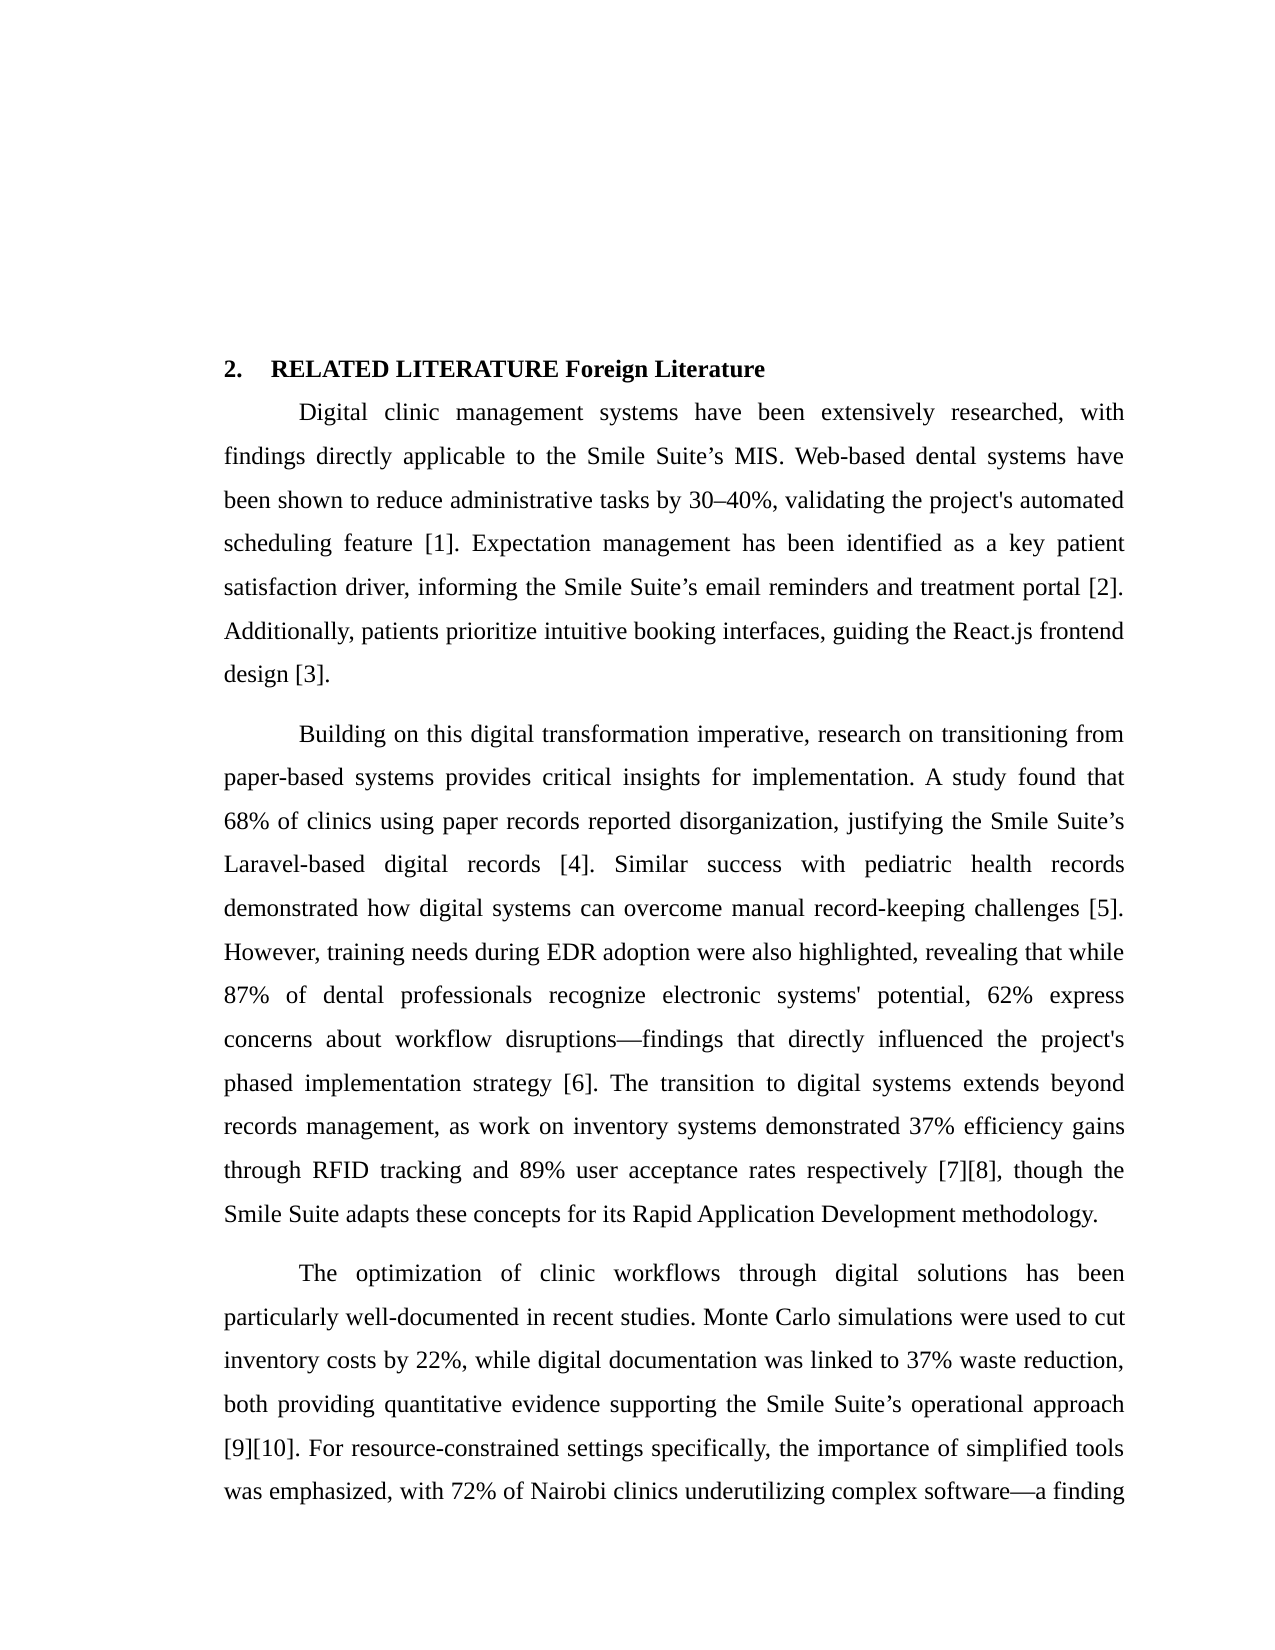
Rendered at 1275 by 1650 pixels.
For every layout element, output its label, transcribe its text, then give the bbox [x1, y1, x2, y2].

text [223, 1258, 1126, 1505]
subtitle RELATED LITERATURE Foreign Literature [223, 354, 1125, 383]
text Building on this digital transformation imperative, research on transitioning from paper-based systems provides critical insights for implementation. A study found that 68% of clinics using paper records reported disorganization, justifying the Smile Suite’s Laravel-based digital records [4]. Similar success with pediatric health records demonstrated how digital systems can overcome manual record-keeping challenges [5]. However, training needs during EDR adoption were also highlighted, revealing that while 87% of dental professionals recognize electronic systems' potential, 62% express concerns about workflow disruptions—findings that directly influenced the project's phased implementation strategy [6]. The transition to digital systems extends beyond records management, as work on inventory systems demonstrated 37% efficiency gains through RFID tracking and 89% user acceptance rates respectively [7][8], though the Smile Suite adapts these concepts for its Rapid Application Development methodology. [223, 719, 1126, 1227]
text Digital clinic management systems have been extensively researched, with findings directly applicable to the Smile Suite’s MIS. Web-based dental systems have been shown to reduce administrative tasks by 30–40%, validating the project's automated scheduling feature [1]. Expectation management has been identified as a key patient satisfaction driver, informing the Smile Suite’s email reminders and treatment portal [2]. Additionally, patients prioritize intuitive booking interfaces, guiding the React.js frontend design [3]. [223, 397, 1126, 688]
